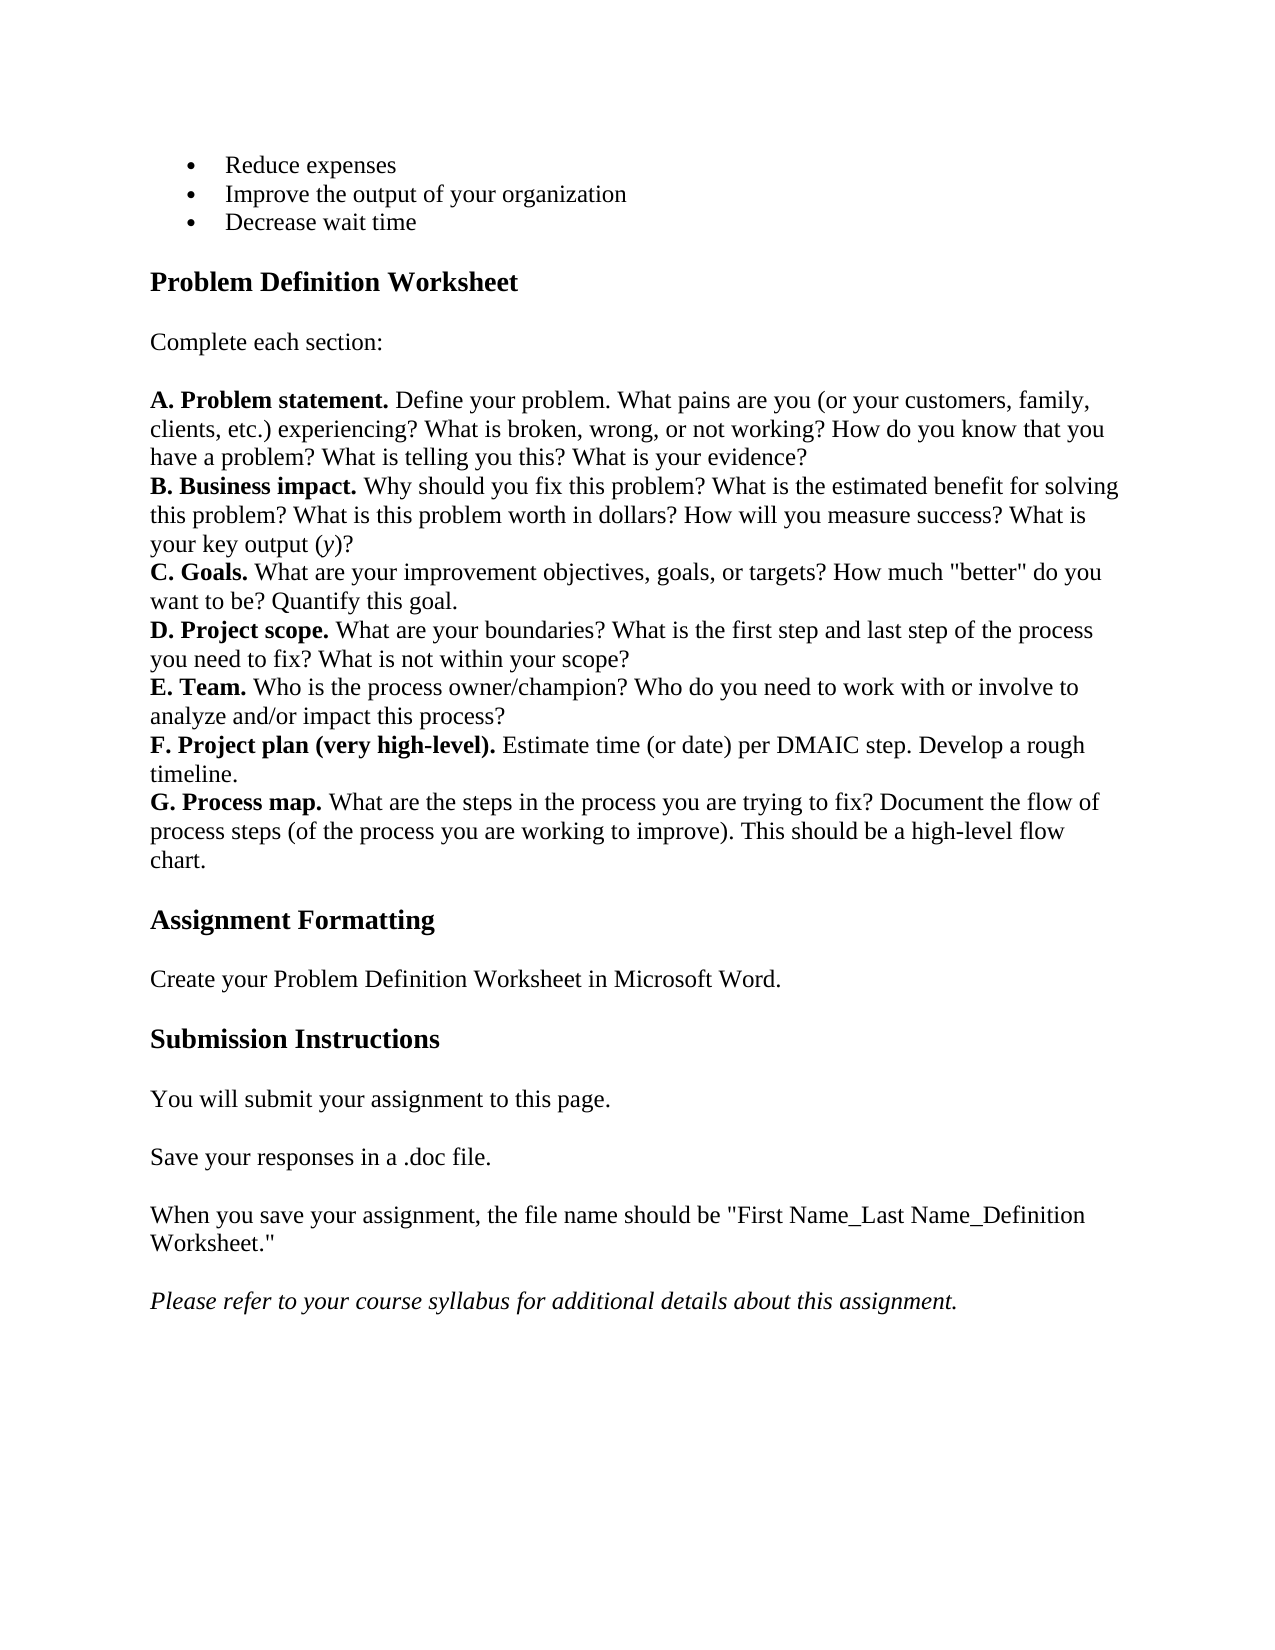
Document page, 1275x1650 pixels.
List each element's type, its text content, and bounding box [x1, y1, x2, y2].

text Submission Instructions [150, 1022, 1125, 1055]
list Decrease wait time [187, 207, 1125, 236]
text A. Problem statement. Define your problem. What pains are you (or your customers, family, clients, etc.) experiencing? What is broken, wrong, or not working? How do you know that you have a problem? What is telling you this? What is your evidence? B. Business impact. Why should you fix this problem? What is the estimated benefit for solving this problem? What is this problem worth in dollars? How will you measure success? What is your key output (y)? C. Goals. What are your improvement objectives, goals, or targets? How much "better" do you want to be? Quantify this goal. D. Project scope. What are your boundaries? What is the first step and last step of the process you need to fix? What is not within your scope? E. Team. Who is the process owner/champion? Who do you need to work with or involve to analyze and/or impact this process? F. Project plan (very high-level). Estimate time (or date) per DMAIC step. Develop a rough timeline. G. Process map. What are the steps in the process you are trying to fix? Document the flow of process steps (of the process you are working to improve). This should be a high-level flow chart. [150, 385, 1125, 874]
text Save your responses in a .doc file. [150, 1142, 1125, 1171]
text Assignment Formatting [150, 903, 1125, 935]
text Problem Definition Worksheet [150, 265, 1125, 298]
text Create your Problem Definition Worksheet in Microsoft Word. [150, 964, 1125, 993]
list Reduce expenses [187, 150, 1125, 179]
list Improve the output of your organization [187, 179, 1125, 207]
text Complete each section: [150, 327, 1125, 356]
text You will submit your assignment to this page. [150, 1084, 1125, 1113]
text Please refer to your course syllabus for additional details about this assignment. [150, 1286, 1125, 1315]
text When you save your assignment, the file name should be "First Name_Last Name_Definition Worksheet." [150, 1200, 1125, 1257]
